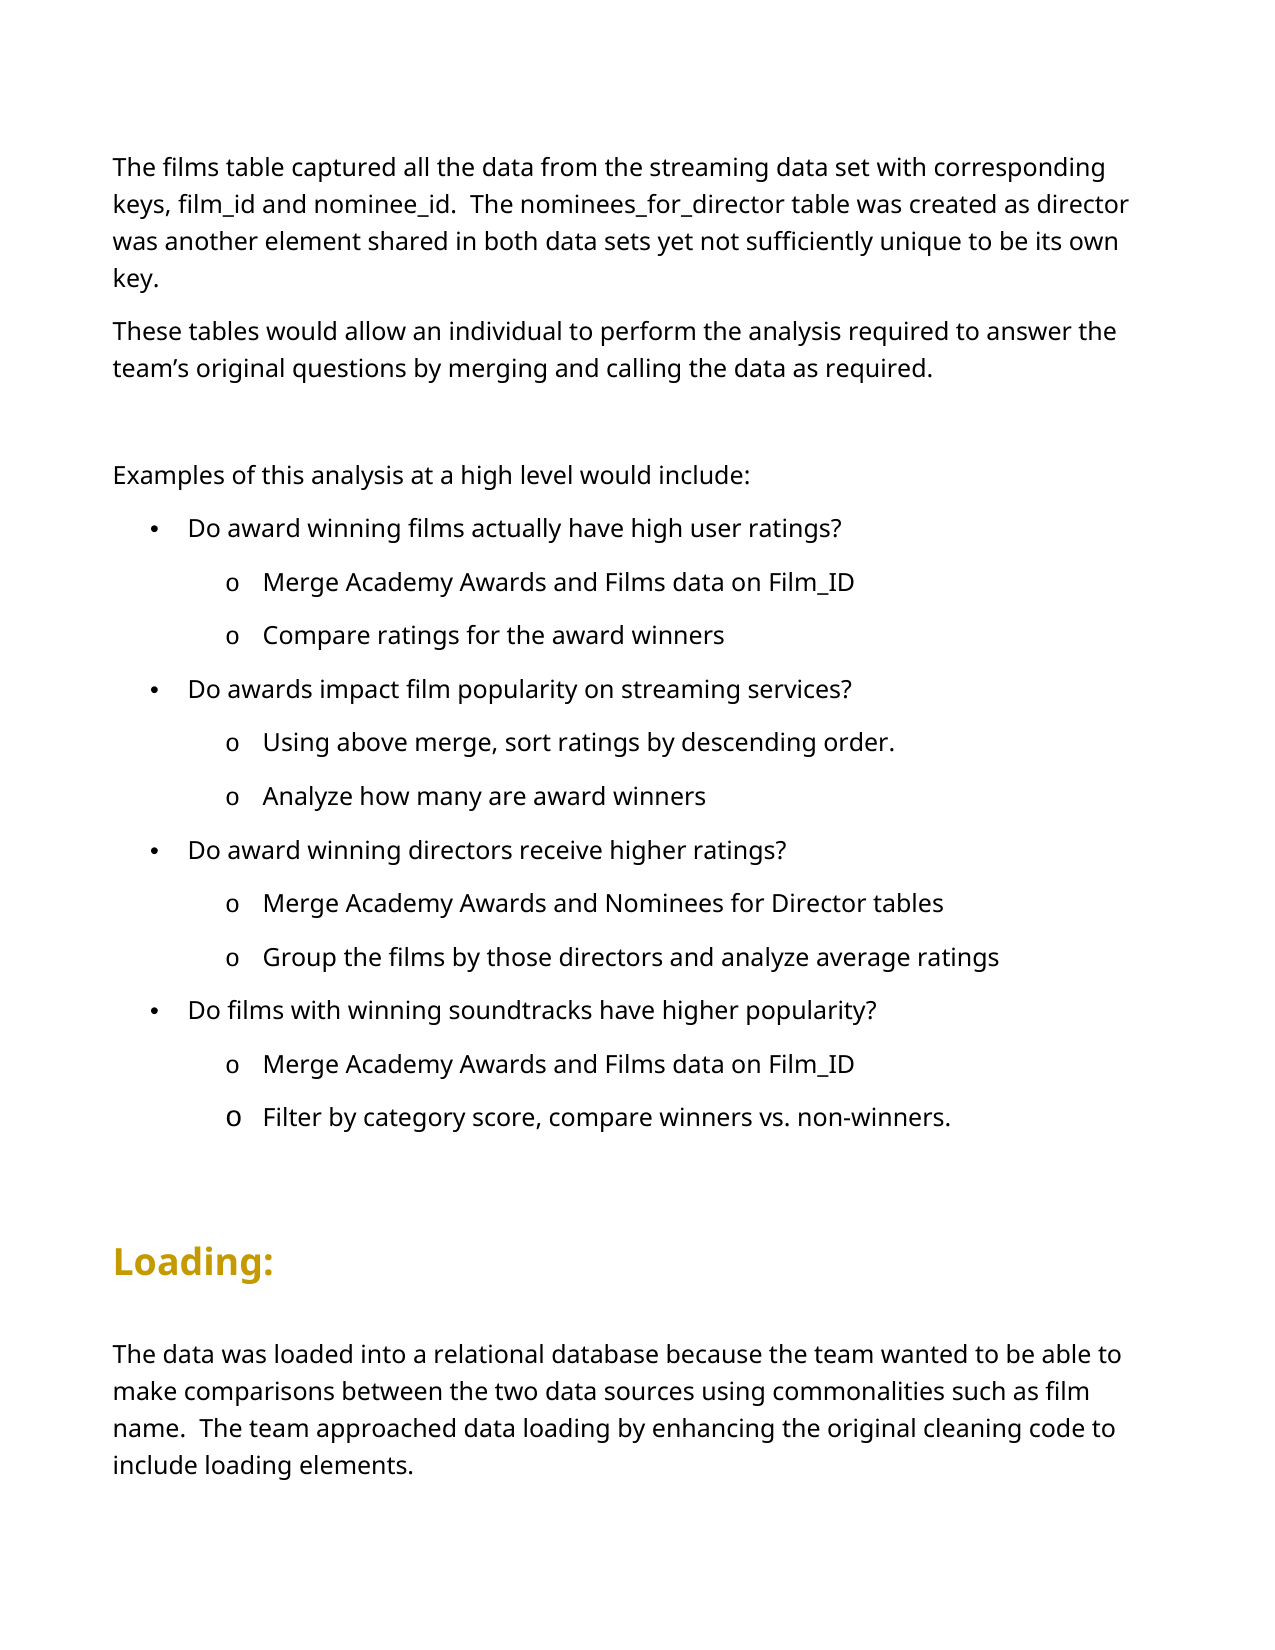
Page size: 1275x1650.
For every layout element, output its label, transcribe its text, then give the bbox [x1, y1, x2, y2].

text Examples of this analysis at a high level would include: [112, 457, 1162, 491]
text The data was loaded into a relational database because the team wanted to be able to make comparisons between the two data sources using commonalities such as film name. The team approached data loading by enhancing the original cleaning code to include loading elements. [112, 1337, 1162, 1482]
list Do award winning films actually have high user ratings? [150, 511, 1162, 545]
list Filter by category score, compare winners vs. non-winners. [225, 1100, 1162, 1136]
list Merge Academy Awards and Films data on Film_ID [225, 564, 1162, 598]
list Merge Academy Awards and Nominees for Director tables [225, 886, 1162, 920]
subtitle Loading: [112, 1235, 1162, 1286]
list Do films with winning soundtracks have higher popularity? [150, 993, 1162, 1027]
list Merge Academy Awards and Films data on Film_ID [225, 1046, 1162, 1081]
list Using above merge, sort ratings by descending order. [225, 725, 1162, 759]
text These tables would allow an individual to perform the analysis required to answer the team’s original questions by merging and calling the data as required. [112, 314, 1162, 384]
text The films table captured all the data from the streaming data set with corresponding keys, film_id and nominee_id. The nominees_for_director table was created as director was another element shared in both data sets yet not sufficiently unique to be its own key. [112, 150, 1162, 294]
list Analyze how many are award winners [225, 779, 1162, 813]
list Do award winning directors receive higher ratings? [150, 832, 1162, 866]
list Compare ratings for the award winners [225, 618, 1162, 652]
list Do awards impact film popularity on streaming services? [150, 672, 1162, 706]
list Group the films by those directors and analyze average ratings [225, 939, 1162, 974]
